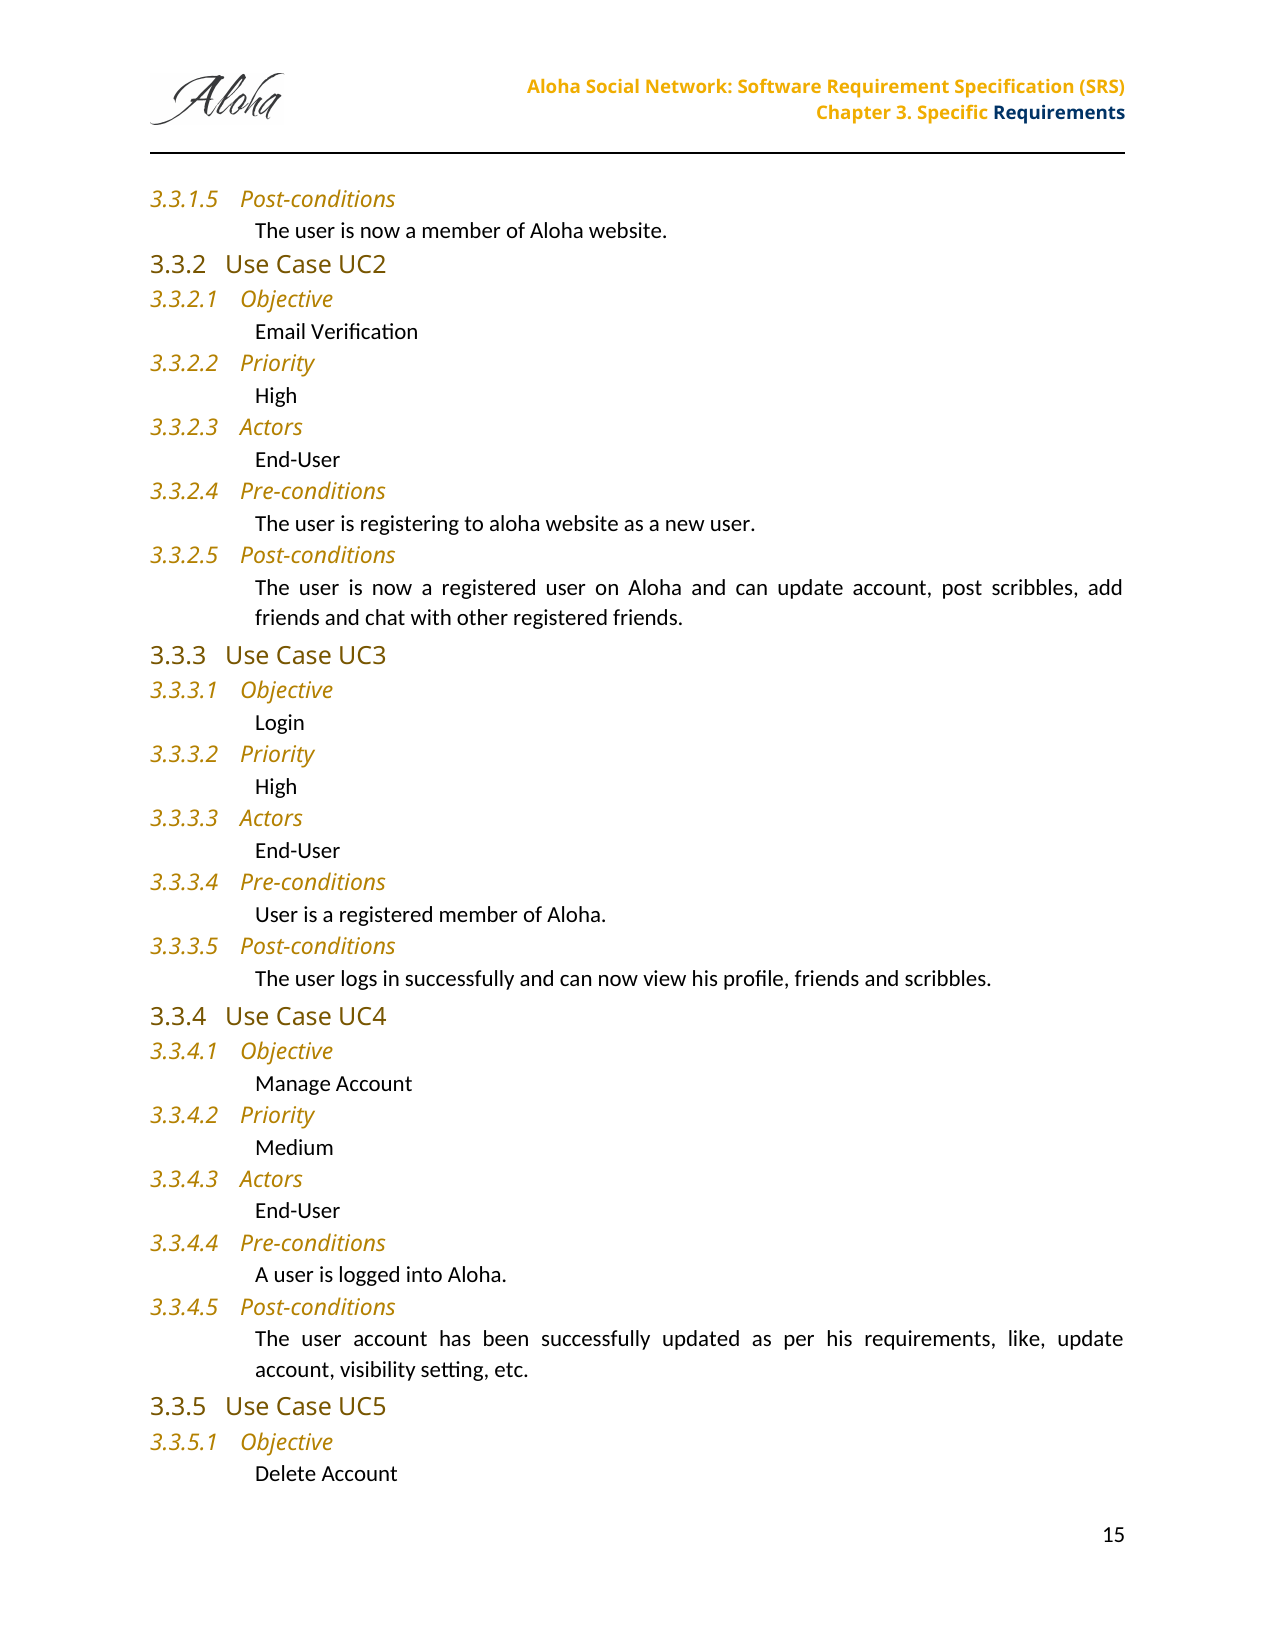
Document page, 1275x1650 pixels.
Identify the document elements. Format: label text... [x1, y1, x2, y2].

subtitle Objective [150, 1426, 1125, 1457]
text High [255, 381, 1125, 409]
text The user is now a member of Aloha website. [255, 216, 1125, 244]
subtitle Objective [150, 674, 1125, 705]
text Delete Account [255, 1459, 1125, 1488]
text High [255, 772, 1125, 800]
subtitle Post-conditions [150, 930, 1125, 961]
text Login [255, 708, 1125, 736]
subtitle Use Case UC5 [150, 1389, 1125, 1423]
subtitle Priority [150, 1099, 1125, 1130]
text The user is now a registered user on Aloha and can update account, post scribbles, add friends and chat with other registered friends. [255, 573, 1125, 631]
text The user is registering to aloha website as a new user. [255, 509, 1125, 537]
subtitle Actors [150, 411, 1125, 442]
subtitle Use Case UC4 [150, 998, 1125, 1032]
text End-User [255, 445, 1125, 473]
text Email Verification [255, 317, 1125, 345]
text End-User [255, 836, 1125, 864]
subtitle Priority [150, 347, 1125, 378]
subtitle Actors [150, 1163, 1125, 1194]
subtitle Post-conditions [150, 539, 1125, 570]
subtitle Use Case UC3 [150, 637, 1125, 671]
subtitle Objective [150, 1035, 1125, 1066]
text Medium [255, 1133, 1125, 1161]
subtitle Pre-conditions [150, 475, 1125, 506]
text The user logs in successfully and can now view his profile, friends and scribbles. [255, 964, 1125, 992]
picture [150, 73, 285, 125]
subtitle Pre-conditions [150, 1227, 1125, 1258]
subtitle Objective [150, 283, 1125, 314]
subtitle Post-conditions [150, 1291, 1125, 1322]
subtitle Use Case UC2 [150, 246, 1125, 281]
subtitle Pre-conditions [150, 866, 1125, 897]
text User is a registered member of Aloha. [255, 900, 1125, 928]
text Manage Account [255, 1069, 1125, 1097]
subtitle Post-conditions [150, 182, 1125, 214]
text End-User [255, 1197, 1125, 1224]
subtitle Actors [150, 802, 1125, 833]
text The user account has been successfully updated as per his requirements, like, update account, visibility setting, etc. [255, 1324, 1125, 1383]
text A user is logged into Aloha. [255, 1261, 1125, 1288]
subtitle Priority [150, 738, 1125, 769]
